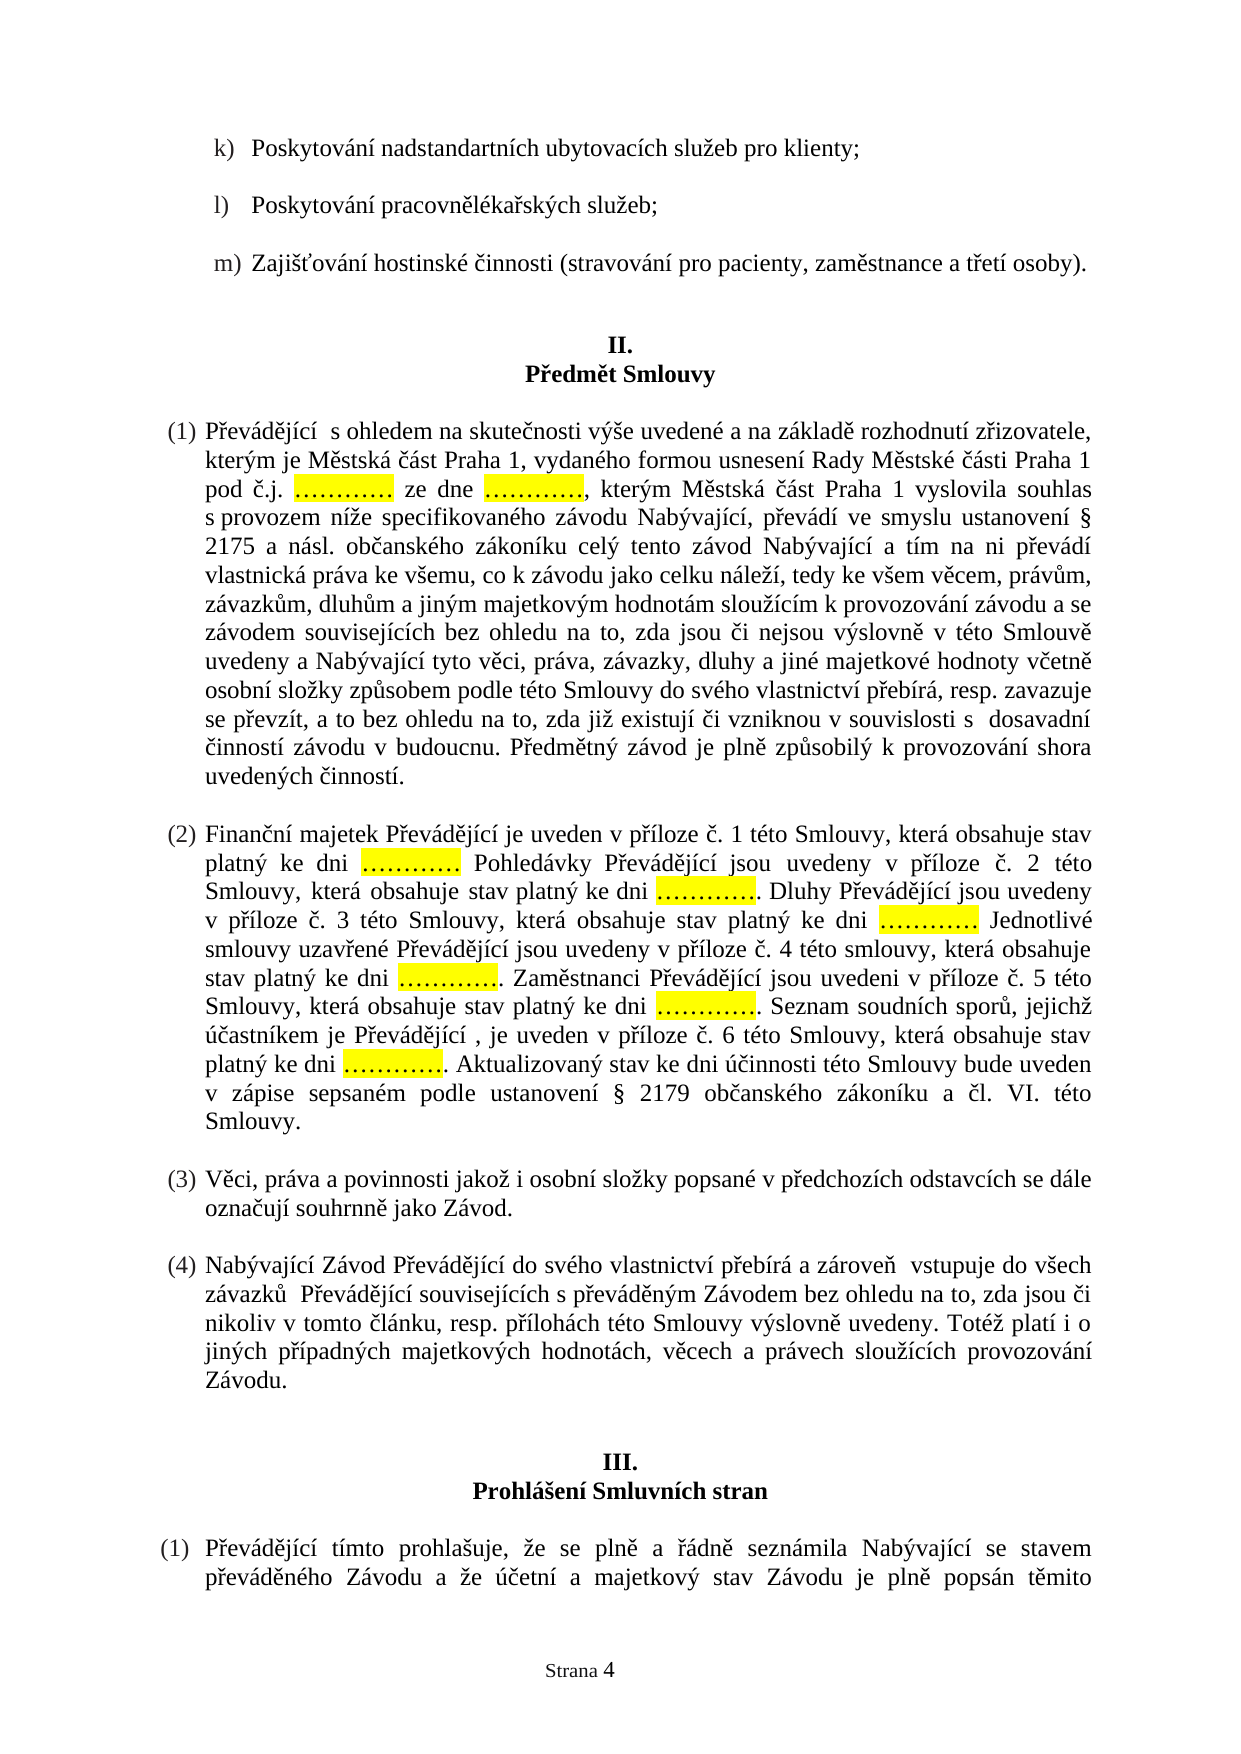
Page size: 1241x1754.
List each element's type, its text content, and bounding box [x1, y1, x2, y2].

list Převádějící s ohledem na skutečnosti výše uvedené a na základě rozhodnutí zřizovatele, kterým je Městská část Praha 1, vydaného formou usnesení Rady Městské části Praha 1 pod č.j. ………… ze dne …………, kterým Městská část Praha 1 vyslovila souhlas s provozem níže specifikovaného závodu Nabývající, převádí ve smyslu ustanovení § 2175 a násl. občanského zákoníku celý tento závod Nabývající a tím na ni převádí vlastnická práva ke všemu, co k závodu jako celku náleží, tedy ke všem věcem, právům, závazkům, dluhům a jiným majetkovým hodnotám sloužícím k provozování závodu a se závodem souvisejících bez ohledu na to, zda jsou či nejsou výslovně v této Smlouvě uvedeny a Nabývající tyto věci, práva, závazky, dluhy a jiné majetkové hodnoty včetně osobní složky způsobem podle této Smlouvy do svého vlastnictví přebírá, resp. zavazuje se převzít, a to bez ohledu na to, zda již existují či vzniknou v souvislosti s dosavadní činností závodu v budoucnu. Předmětný závod je plně způsobilý k provozování shora uvedených činností. [167, 416, 1092, 790]
list Poskytování pracovnělékařských služeb; [214, 190, 1092, 219]
subtitle II. [148, 330, 1092, 359]
list Finanční majetek Převádějící je uveden v příloze č. 1 této Smlouvy, která obsahuje stav platný ke dni ………… Pohledávky Převádějící jsou uvedeny v příloze č. 2 této Smlouvy, která obsahuje stav platný ke dni …………. Dluhy Převádějící jsou uvedeny v příloze č. 3 této Smlouvy, která obsahuje stav platný ke dni ………… Jednotlivé smlouvy uzavřené Převádějící jsou uvedeny v příloze č. 4 této smlouvy, která obsahuje stav platný ke dni …………. Zaměstnanci Převádějící jsou uvedeni v příloze č. 5 této Smlouvy, která obsahuje stav platný ke dni …………. Seznam soudních sporů, jejichž účastníkem je Převádějící , je uveden v příloze č. 6 této Smlouvy, která obsahuje stav platný ke dni …………. Aktualizovaný stav ke dni účinnosti této Smlouvy bude uveden v zápise sepsaném podle ustanovení § 2179 občanského zákoníku a čl. VI. této Smlouvy. [167, 819, 1092, 1135]
list Nabývající Závod Převádějící do svého vlastnictví přebírá a zároveň vstupuje do všech závazků Převádějící souvisejících s převáděným Závodem bez ohledu na to, zda jsou či nikoliv v tomto článku, resp. přílohách této Smlouvy výslovně uvedeny. Totéž platí i o jiných případných majetkových hodnotách, věcech a právech sloužících provozování Závodu. [167, 1250, 1092, 1394]
text Prohlášení Smluvních stran [148, 1476, 1092, 1505]
list Zajišťování hostinské činnosti (stravování pro pacienty, zaměstnance a třetí osoby). [214, 248, 1092, 277]
subtitle III. [148, 1447, 1092, 1476]
text Předmět Smlouvy [148, 359, 1092, 388]
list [160, 1533, 1092, 1591]
list Věci, práva a povinnosti jakož i osobní složky popsané v předchozích odstavcích se dále označují souhrnně jako Závod. [167, 1164, 1092, 1221]
list Poskytování nadstandartních ubytovacích služeb pro klienty; [214, 133, 1092, 162]
